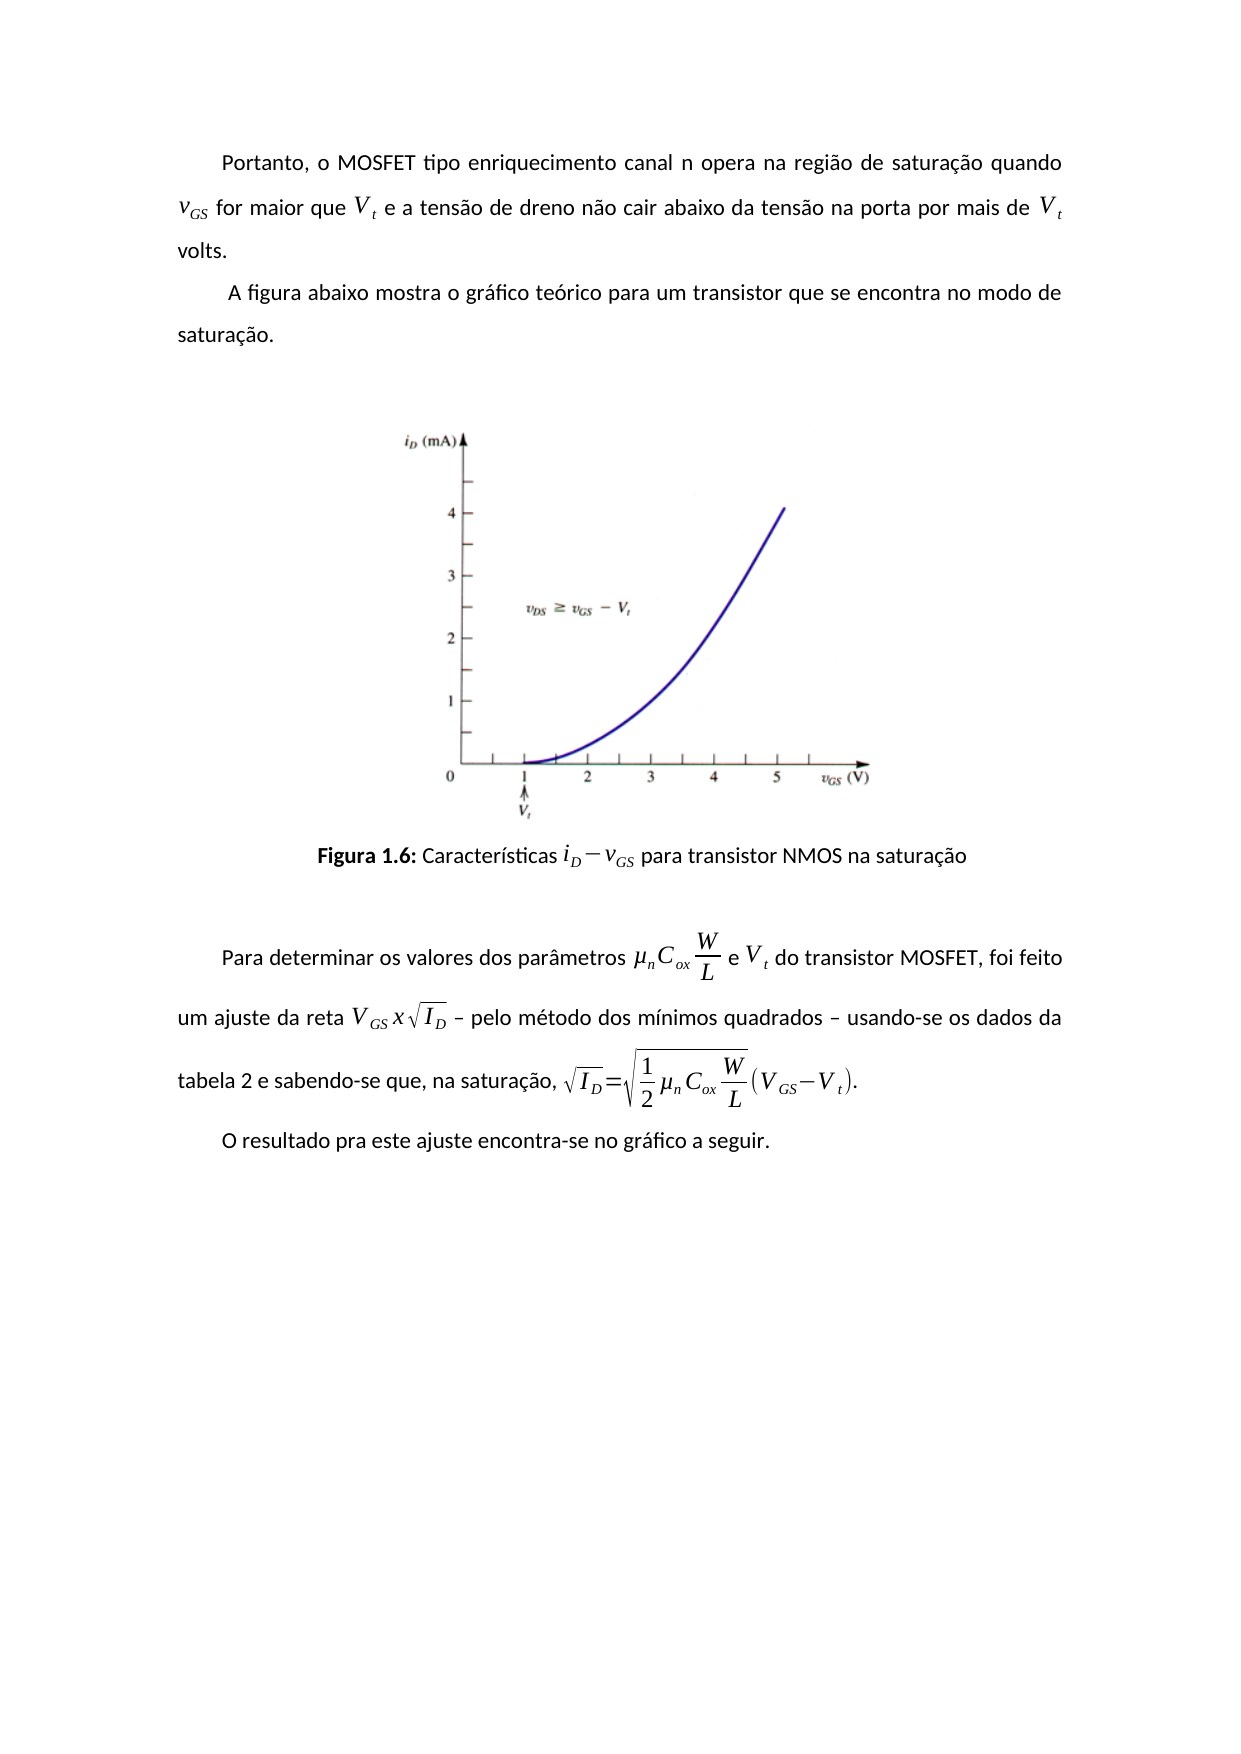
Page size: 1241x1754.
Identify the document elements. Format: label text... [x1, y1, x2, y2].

text Figura 1.6: Características para transistor NMOS na saturação [177, 840, 1063, 871]
text O resultado pra este ajuste encontra-se no gráfico a seguir. [177, 1126, 1063, 1154]
text Portanto, o MOSFET tipo enriquecimento canal n opera na região de saturação quando for maior que e a tensão de dreno não cair abaixo da tensão na porta por mais de volts. [177, 148, 1063, 264]
text Para determinar os valores dos parâmetros e do transistor MOSFET, foi feito um ajuste da reta – pelo método dos mínimos quadrados – usando-se os dados da tabela 2 e sabendo-se que, na saturação, . [177, 927, 1063, 1112]
text A figura abaixo mostra o gráfico teórico para um transistor que se encontra no modo de saturação. [177, 278, 1063, 348]
picture [401, 430, 884, 826]
